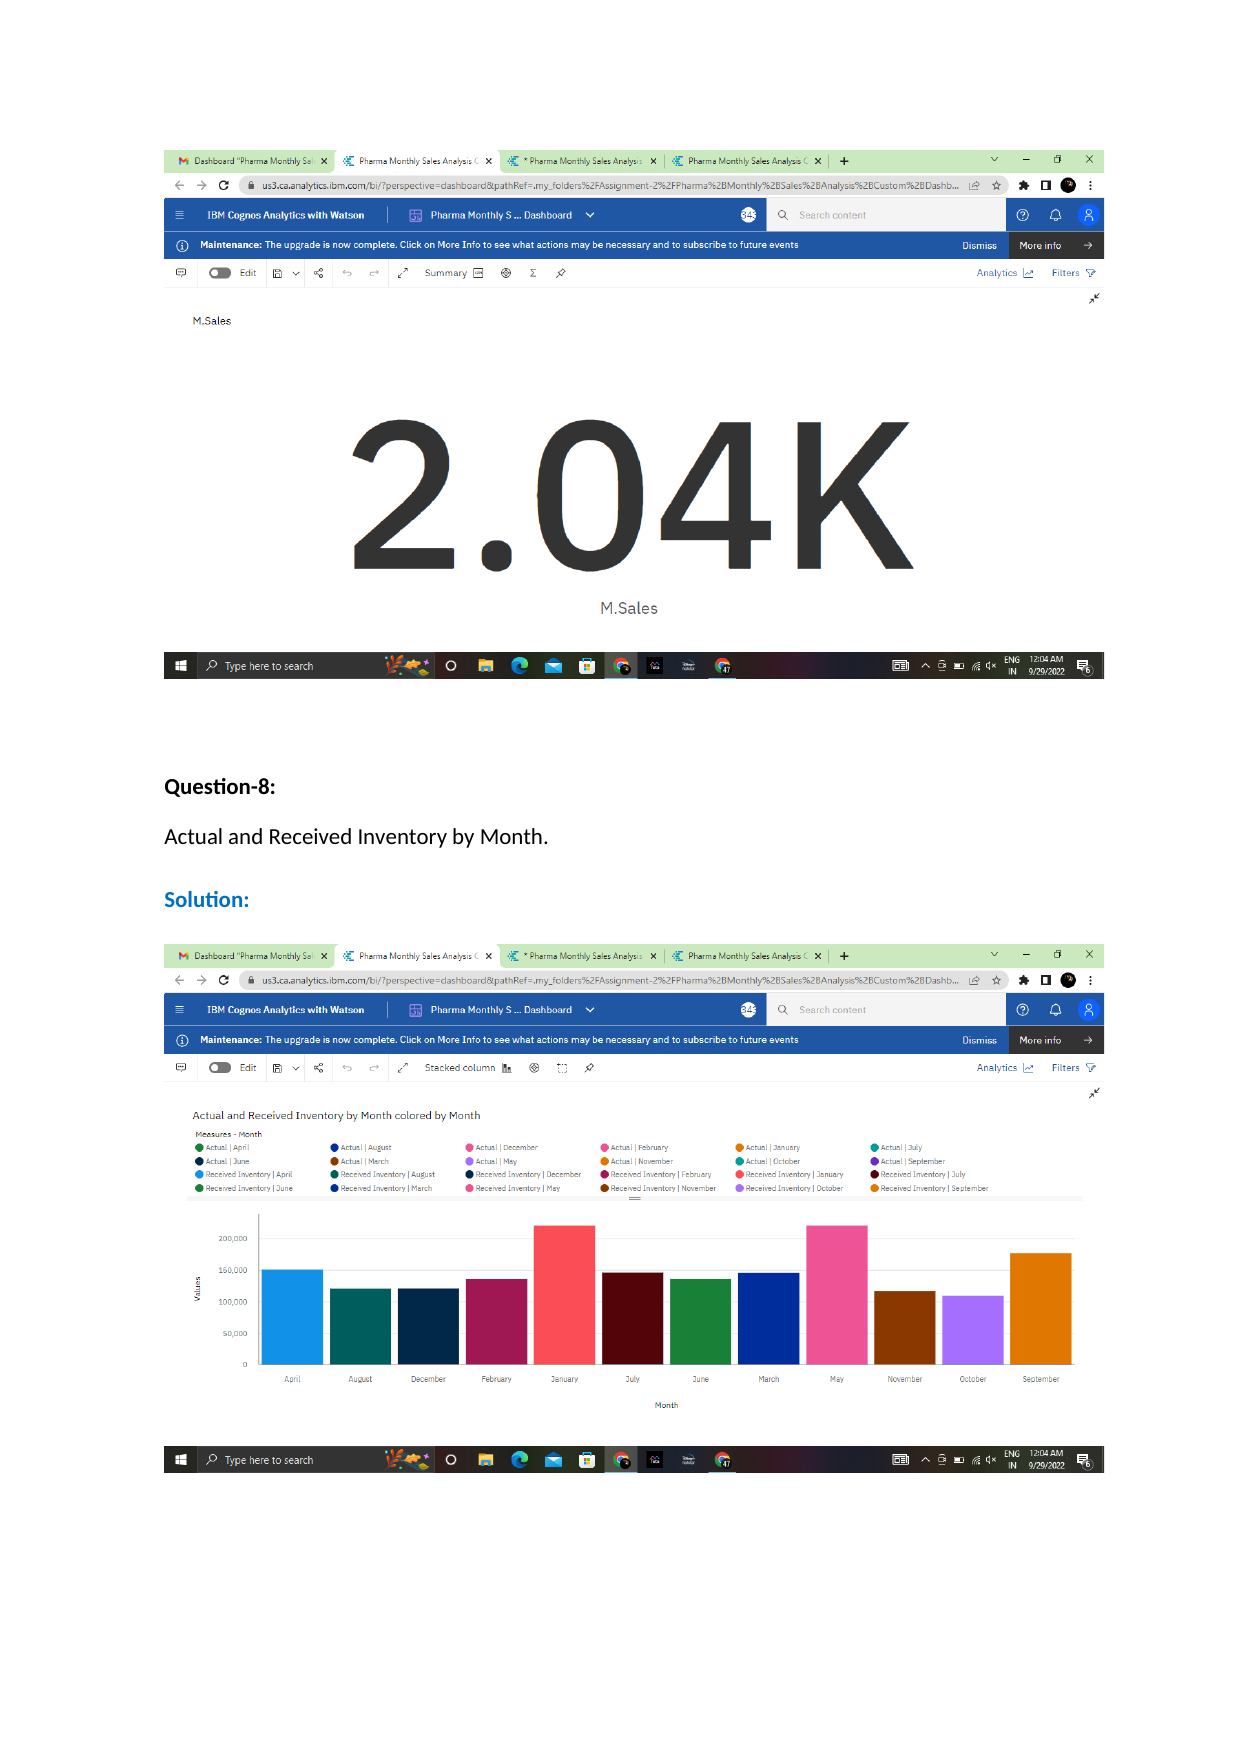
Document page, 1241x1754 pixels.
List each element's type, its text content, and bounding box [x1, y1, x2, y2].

picture [164, 150, 1105, 679]
table_cell Question-8: Actual and Received Inventory by Month. Solution: [149, 741, 1120, 1473]
table_header Solution: [149, 150, 1120, 741]
picture [164, 944, 1105, 1473]
